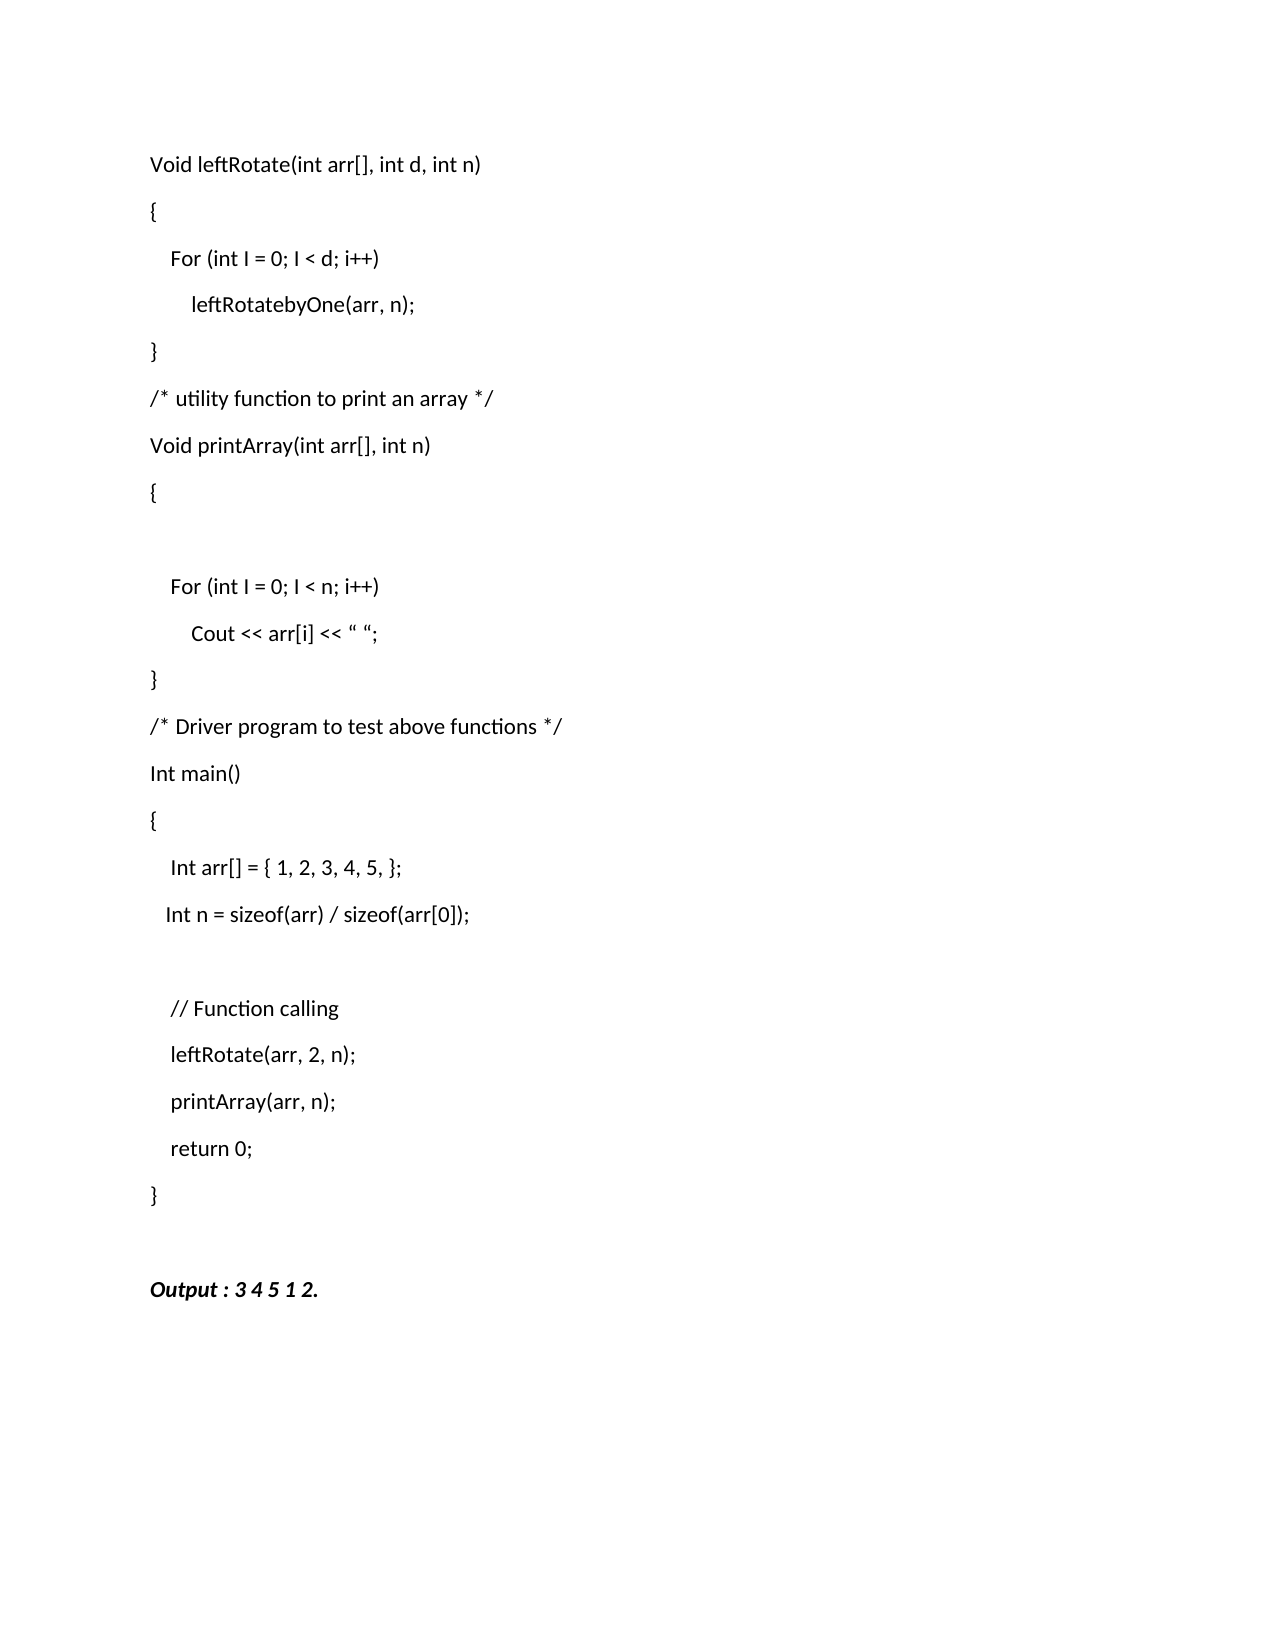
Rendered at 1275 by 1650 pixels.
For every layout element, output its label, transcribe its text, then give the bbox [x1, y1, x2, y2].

text { [150, 478, 1125, 506]
text /* Driver program to test above functions */ [150, 712, 1125, 741]
text printArray(arr, n); [150, 1087, 1125, 1116]
text Cout << arr[i] << “ “; [150, 619, 1125, 647]
text } [150, 666, 1125, 694]
text { [150, 806, 1125, 834]
text /* utility function to print an array */ [150, 384, 1125, 412]
text Void leftRotate(int arr[], int d, int n) [150, 150, 1125, 178]
text // Function calling [150, 994, 1125, 1022]
text return 0; [150, 1134, 1125, 1162]
text Int n = sizeof(arr) / sizeof(arr[0]); [150, 900, 1125, 928]
text leftRotate(arr, 2, n); [150, 1041, 1125, 1069]
text Output : 3 4 5 1 2. [150, 1275, 1125, 1303]
text For (int I = 0; I < n; i++) [150, 572, 1125, 600]
text Void printArray(int arr[], int n) [150, 431, 1125, 459]
text } [150, 337, 1125, 366]
text } [150, 1181, 1125, 1209]
text { [150, 197, 1125, 225]
text leftRotatebyOne(arr, n); [150, 291, 1125, 319]
text Int main() [150, 759, 1125, 787]
text Int arr[] = { 1, 2, 3, 4, 5, }; [150, 853, 1125, 881]
text For (int I = 0; I < d; i++) [150, 244, 1125, 272]
